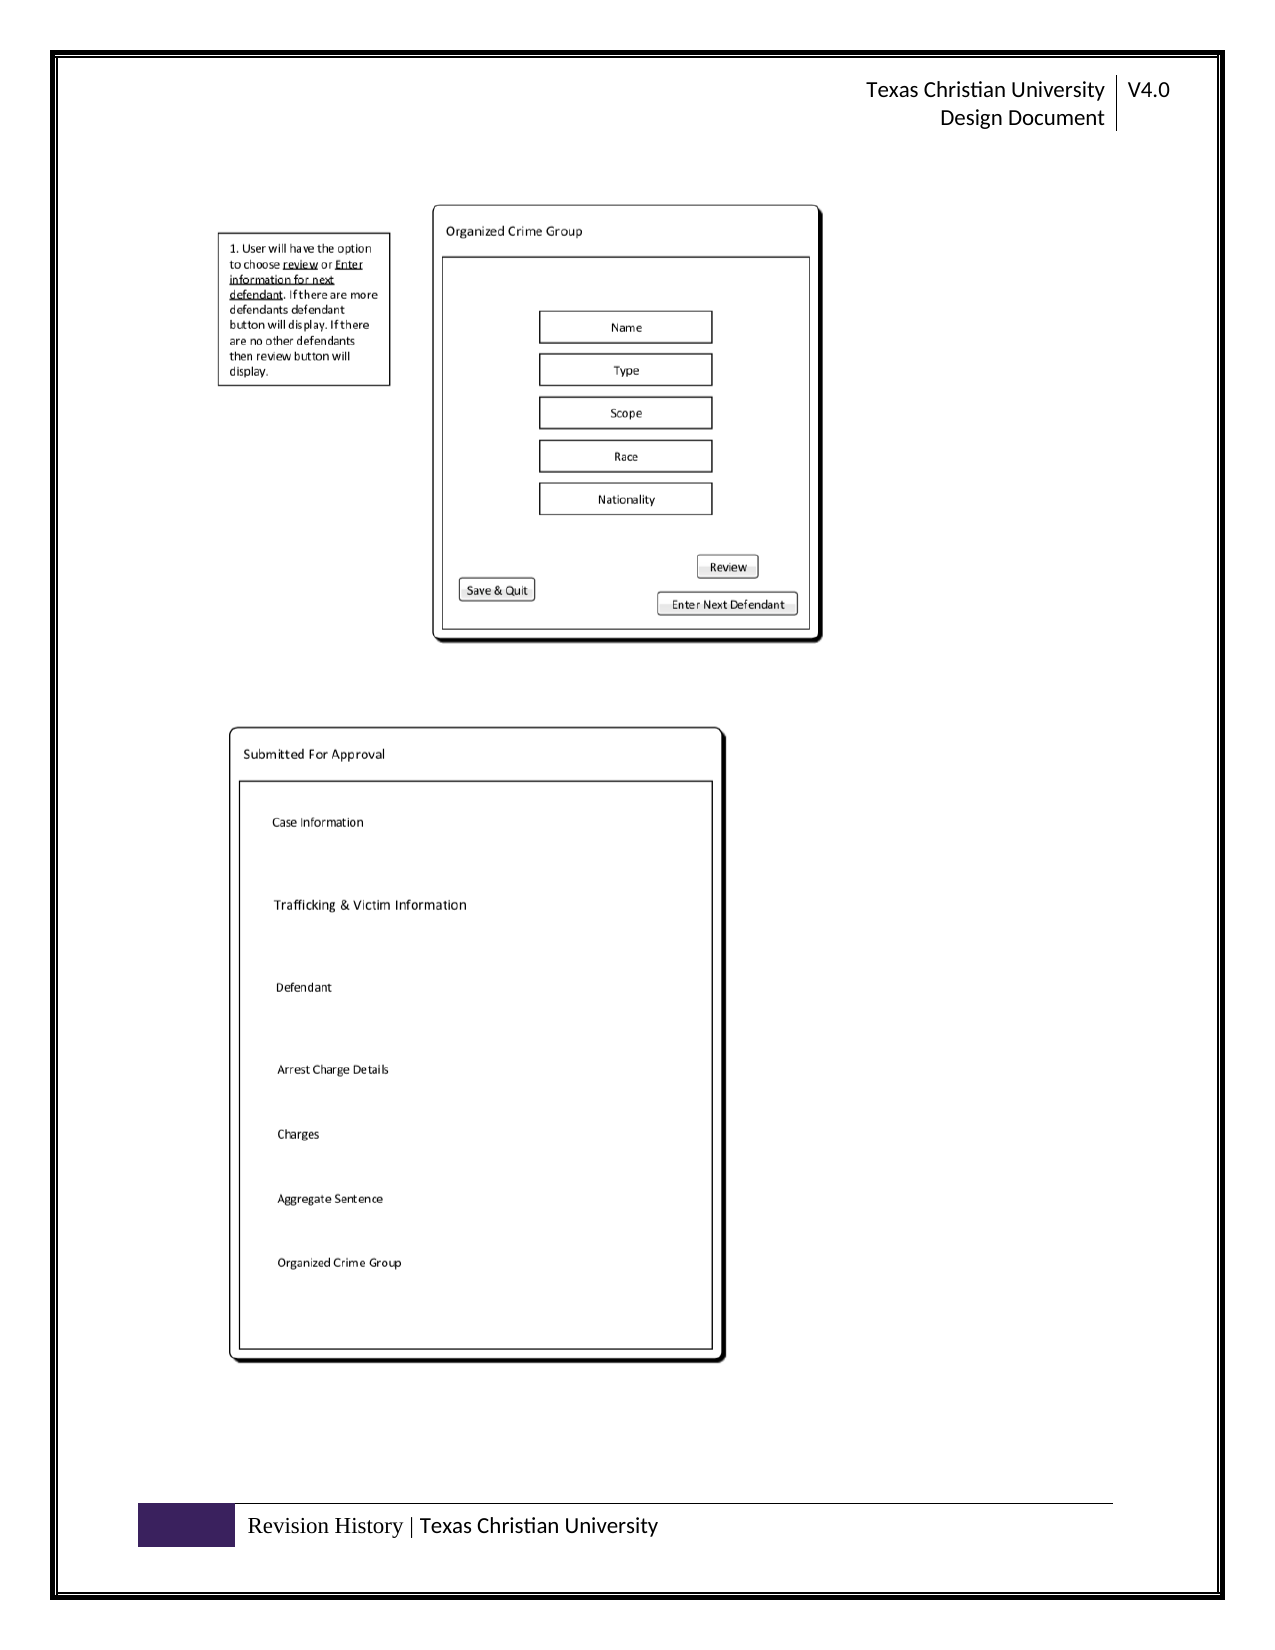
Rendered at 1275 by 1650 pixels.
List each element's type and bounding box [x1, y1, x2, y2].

picture [187, 157, 881, 702]
picture [187, 705, 769, 1409]
